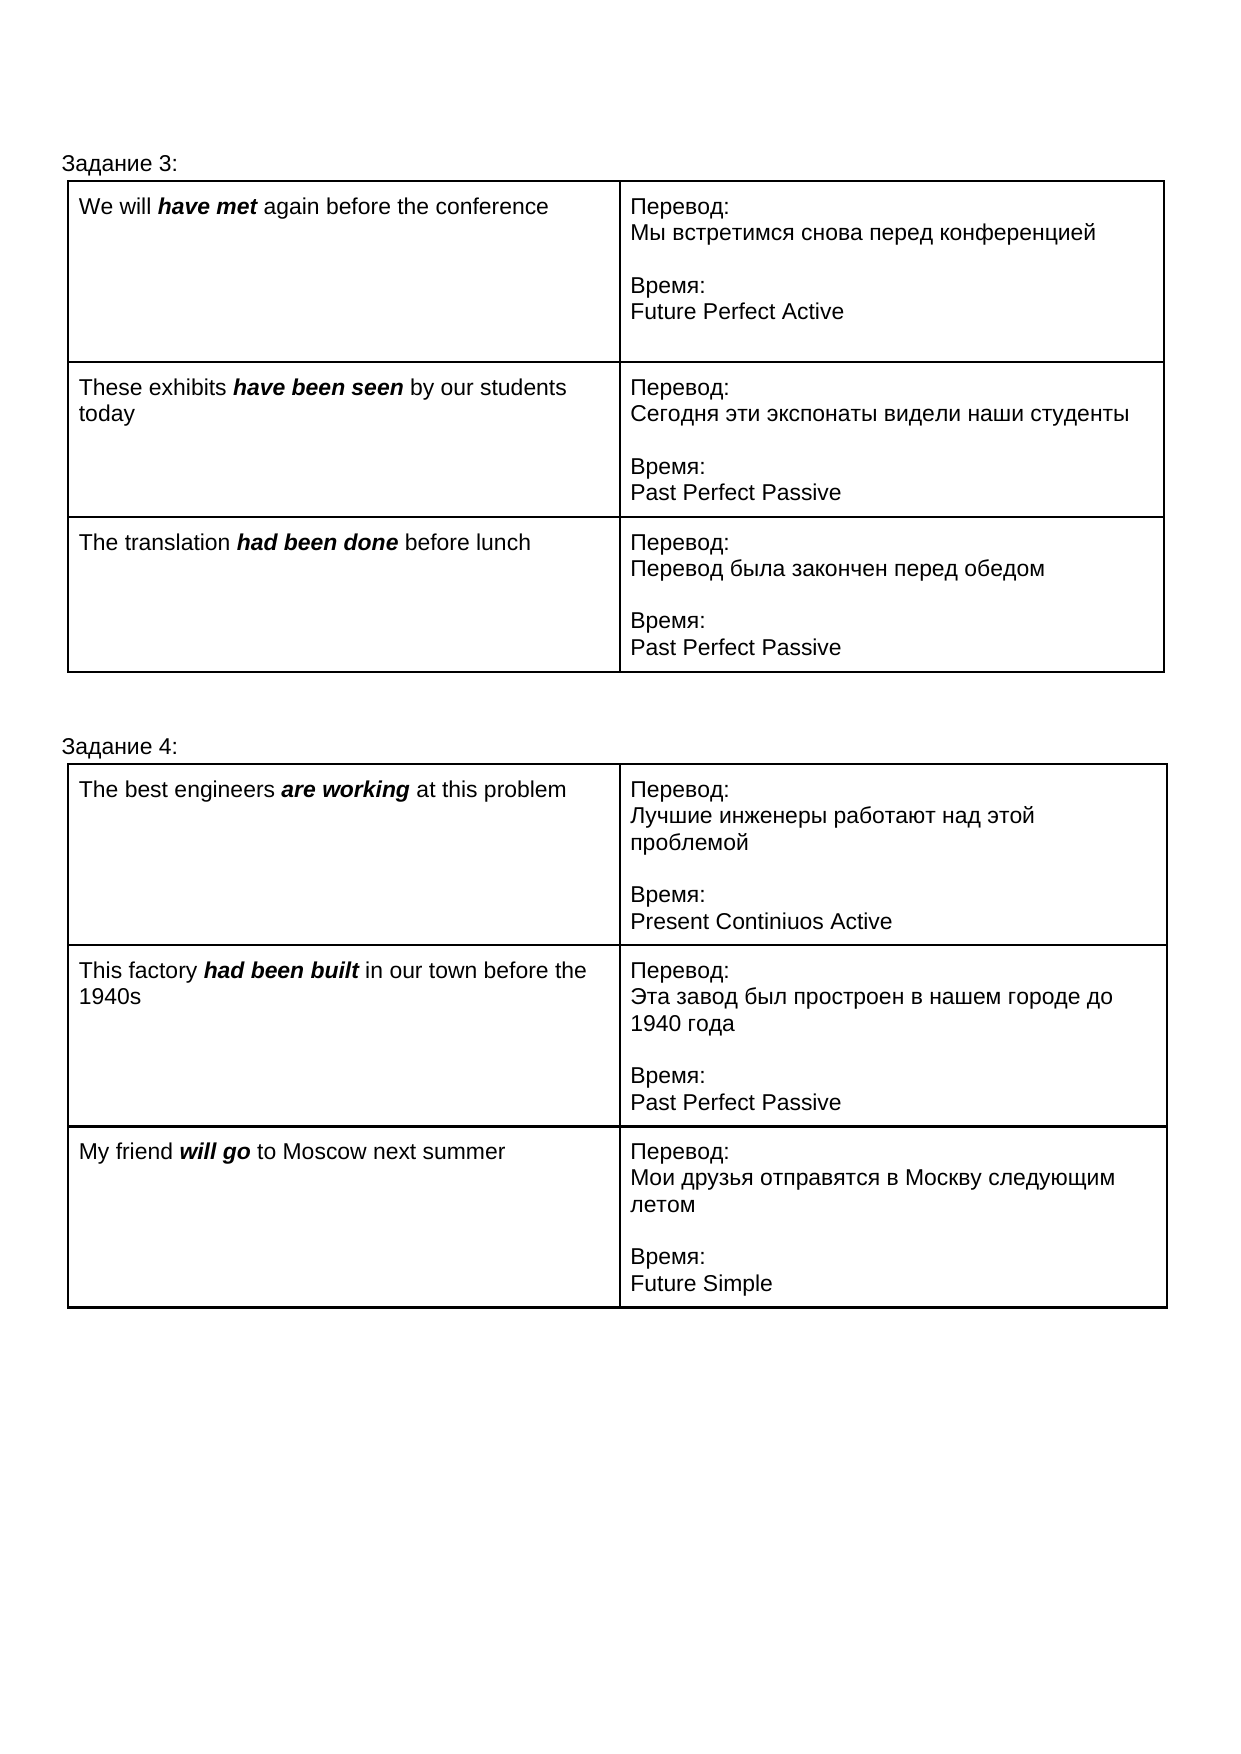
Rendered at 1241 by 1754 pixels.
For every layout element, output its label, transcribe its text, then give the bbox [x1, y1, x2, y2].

table_header Перевод: Мы встретимся снова перед конференцией Время: Future Perfect Active [621, 182, 1163, 361]
table_cell These exhibits have been seen by our students today [69, 363, 619, 516]
table_cell Перевод: Эта завод был простроен в нашем городе до 1940 года Время: Past Perfect Passive [621, 946, 1166, 1125]
table_cell My friend will go to Moscow next summer [69, 1128, 619, 1306]
table_cell Перевод: Перевод была закончен перед обедом Время: Past Perfect Passive [621, 518, 1163, 671]
table_cell Перевод: Мои друзья отправятся в Москву следующим летом Время: Future Simple [621, 1128, 1166, 1306]
table_header We will have met again before the conference [69, 182, 619, 361]
table_cell Перевод: Сегодня эти экспонаты видели наши студенты Время: Past Perfect Passive [621, 363, 1163, 516]
text Задание 4: [61, 733, 1090, 759]
table_header The best engineers are working at this problem [69, 765, 619, 944]
table_header Перевод: Лучшие инженеры работают над этой проблемой Время: Present Continiuos Active [621, 765, 1166, 944]
text Задание 3: [61, 150, 1090, 176]
table_cell This factory had been built in our town before the 1940s [69, 946, 619, 1125]
table_cell The translation had been done before lunch [69, 518, 619, 671]
